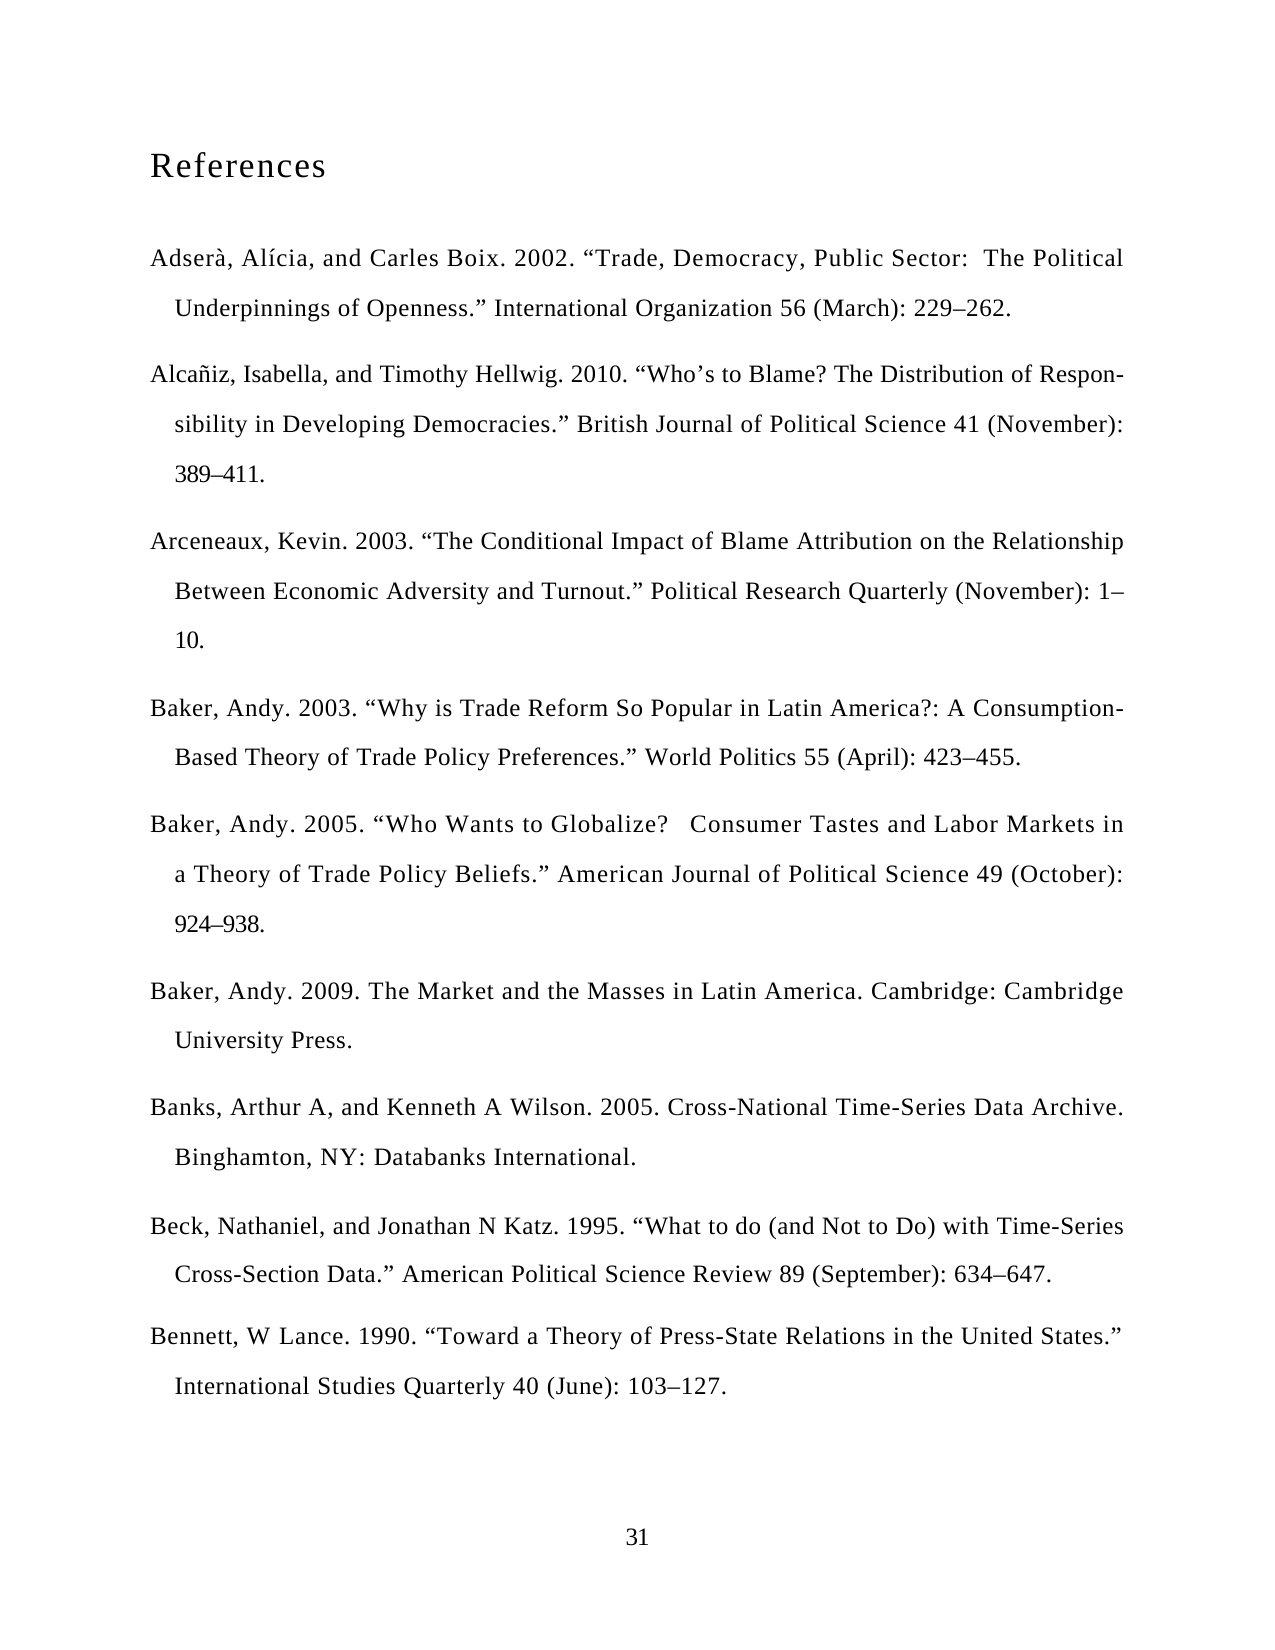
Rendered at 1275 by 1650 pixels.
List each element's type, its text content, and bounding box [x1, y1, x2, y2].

text Baker, Andy. 2009. The Market and the Masses in Latin America. Cambridge: Cambridge University Press. [150, 976, 1131, 1054]
text References [150, 142, 1275, 186]
text Beck, Nathaniel, and Jonathan N Katz. 1995. “What to do (and Not to Do) with Time-Series [150, 1209, 1275, 1241]
text Baker, Andy. 2003. “Why is Trade Reform So Popular in Latin America?: A Consumption- Based Theory of Trade Policy Preferences.” World Politics 55 (April): 423–455. [150, 693, 1132, 771]
text Cross-Section Data.” American Political Science Review 89 (September): 634–647. [174, 1259, 1060, 1288]
text Baker, Andy. 2005. “Who Wants to Globalize? Consumer Tastes and Labor Markets in a Theory of Trade Policy Beliefs.” American Journal of Political Science 49 (October): 924–938. [150, 809, 1132, 937]
text Bennett, W Lance. 1990. “Toward a Theory of Press-State Relations in the United States.” International Studies Quarterly 40 (June): 103–127. [150, 1321, 1129, 1399]
text 31 [625, 1520, 1275, 1551]
text Arceneaux, Kevin. 2003. “The Conditional Impact of Blame Attribution on the Relationship Between Economic Adversity and Turnout.” Political Research Quarterly (November): 1– 10. [150, 526, 1132, 654]
text Banks, Arthur A, and Kenneth A Wilson. 2005. Cross-National Time-Series Data Archive. Binghamton, NY: Databanks International. [150, 1092, 1131, 1171]
text Alcañiz, Isabella, and Timothy Hellwig. 2010. “Who’s to Blame? The Distribution of Respon- sibility in Developing Democracies.” British Journal of Political Science 41 (November): 389–411. [150, 359, 1132, 488]
text Adserà, Alícia, and Carles Boix. 2002. “Trade, Democracy, Public Sector: The Political Underpinnings of Openness.” International Organization 56 (March): 229–262. [150, 243, 1132, 321]
